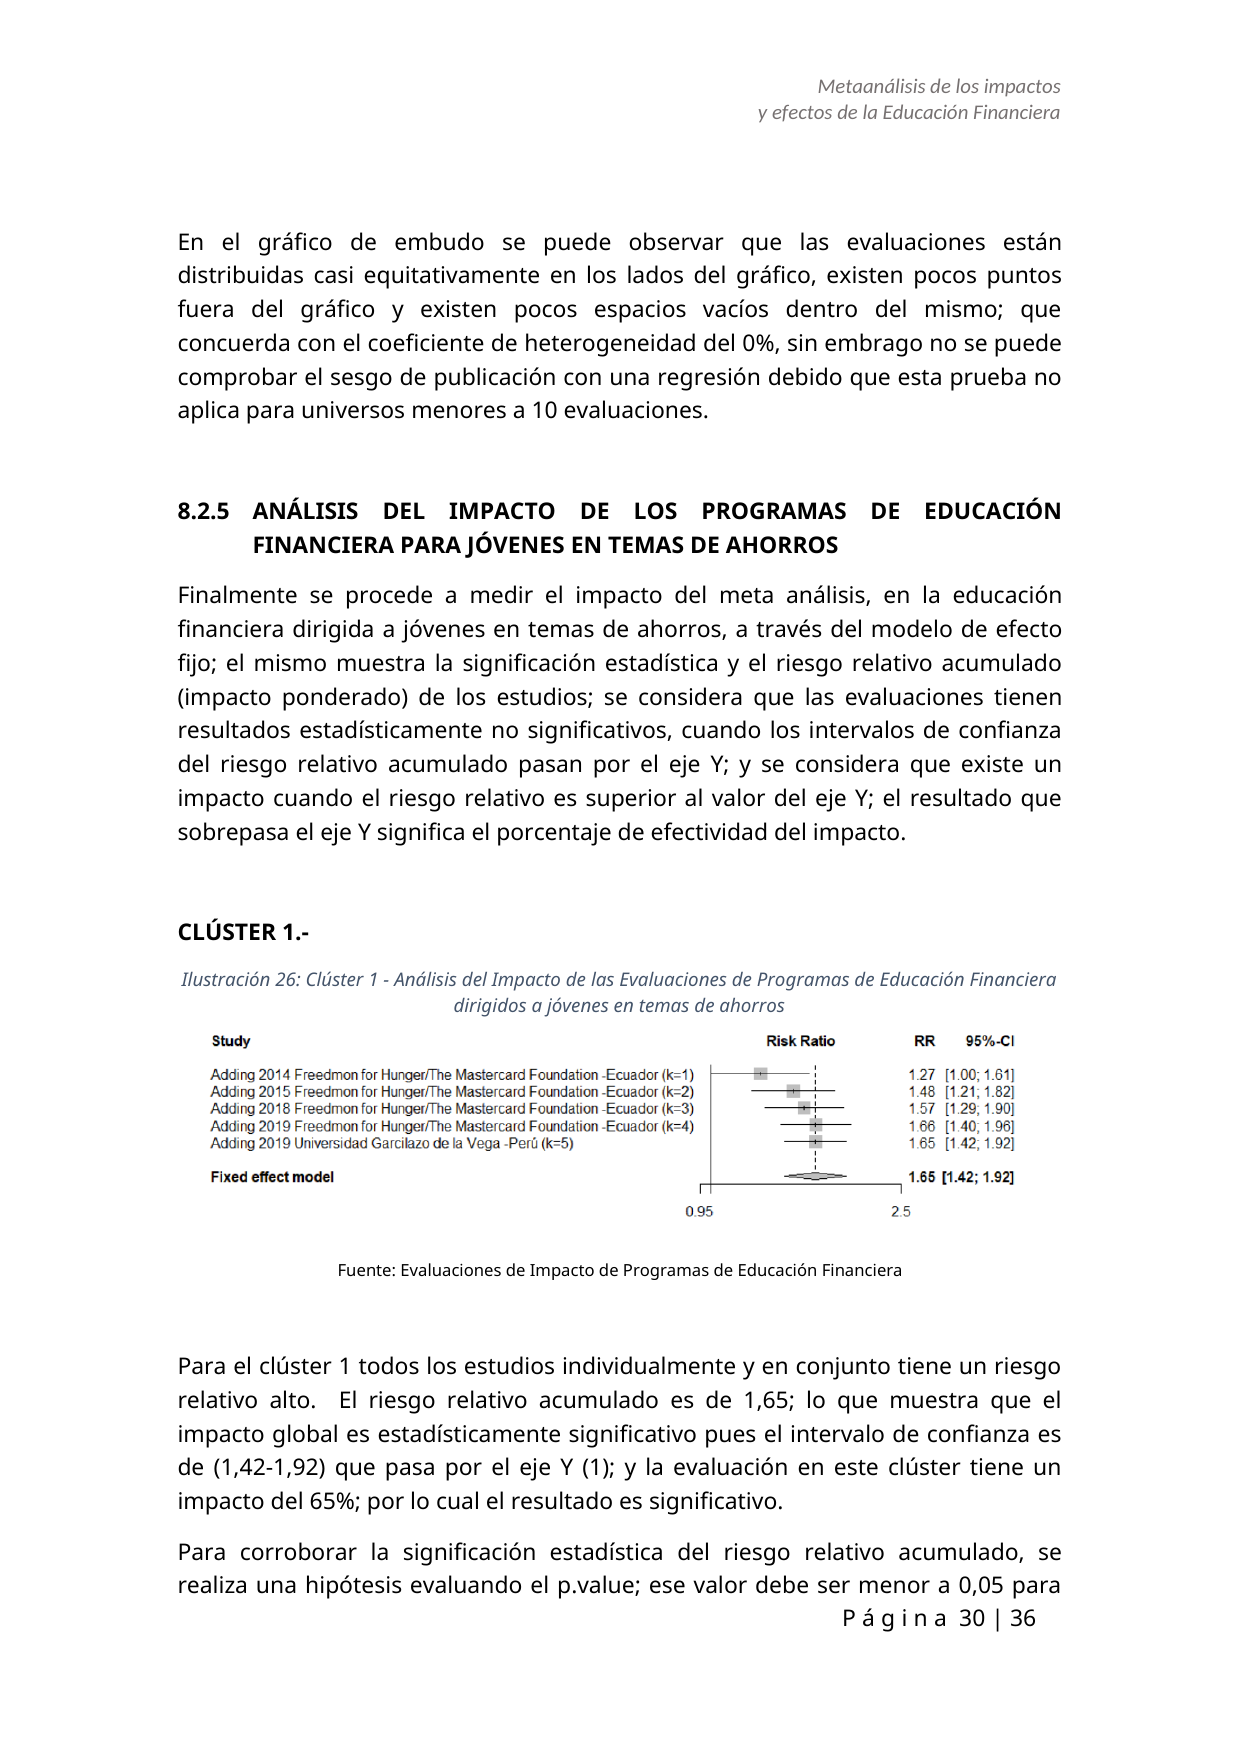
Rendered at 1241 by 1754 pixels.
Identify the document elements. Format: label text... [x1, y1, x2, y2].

text Finalmente se procede a medir el impacto del meta análisis, en la educación financiera dirigida a jóvenes en temas de ahorros, a través del modelo de efecto fijo; el mismo muestra la significación estadística y el riesgo relativo acumulado (impacto ponderado) de los estudios; se considera que las evaluaciones tienen resultados estadísticamente no significativos, cuando los intervalos de confianza del riesgo relativo acumulado pasan por el eje Y; y se considera que existe un impacto cuando el riesgo relativo es superior al valor del eje Y; el resultado que sobrepasa el eje Y significa el porcentaje de efectividad del impacto. [177, 579, 1063, 847]
text En el gráfico de embudo se puede observar que las evaluaciones están distribuidas casi equitativamente en los lados del gráfico, existen pocos puntos fuera del gráfico y existen pocos espacios vacíos dentro del mismo; que concuerda con el coeficiente de heterogeneidad del 0%, sin embrago no se puede comprobar el sesgo de publicación con una regresión debido que esta prueba no aplica para universos menores a 10 evaluaciones. [177, 225, 1063, 425]
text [177, 1535, 1063, 1600]
text Para el clúster 1 todos los estudios individualmente y en conjunto tiene un riesgo relativo alto. El riesgo relativo acumulado es de 1,65; lo que muestra que el impacto global es estadísticamente significativo pues el intervalo de confianza es de (1,42-1,92) que pasa por el eje Y (1); y la evaluación en este clúster tiene un impacto del 65%; por lo cual el resultado es significativo. [177, 1350, 1063, 1516]
picture [187, 1017, 1054, 1240]
text Fuente: Evaluaciones de Impacto de Programas de Educación Financiera [177, 1258, 1063, 1281]
list ANÁLISIS DEL IMPACTO DE LOS PROGRAMAS DE EDUCACIÓN FINANCIERA PARA JÓVENES EN TEMAS DE AHORROS [177, 495, 1063, 560]
text Ilustración 26: Clúster 1 - Análisis del Impacto de las Evaluaciones de Programas de Educación Financiera dirigidos a jóvenes en temas de ahorros [177, 967, 1063, 1018]
text CLÚSTER 1.- [177, 916, 1063, 947]
